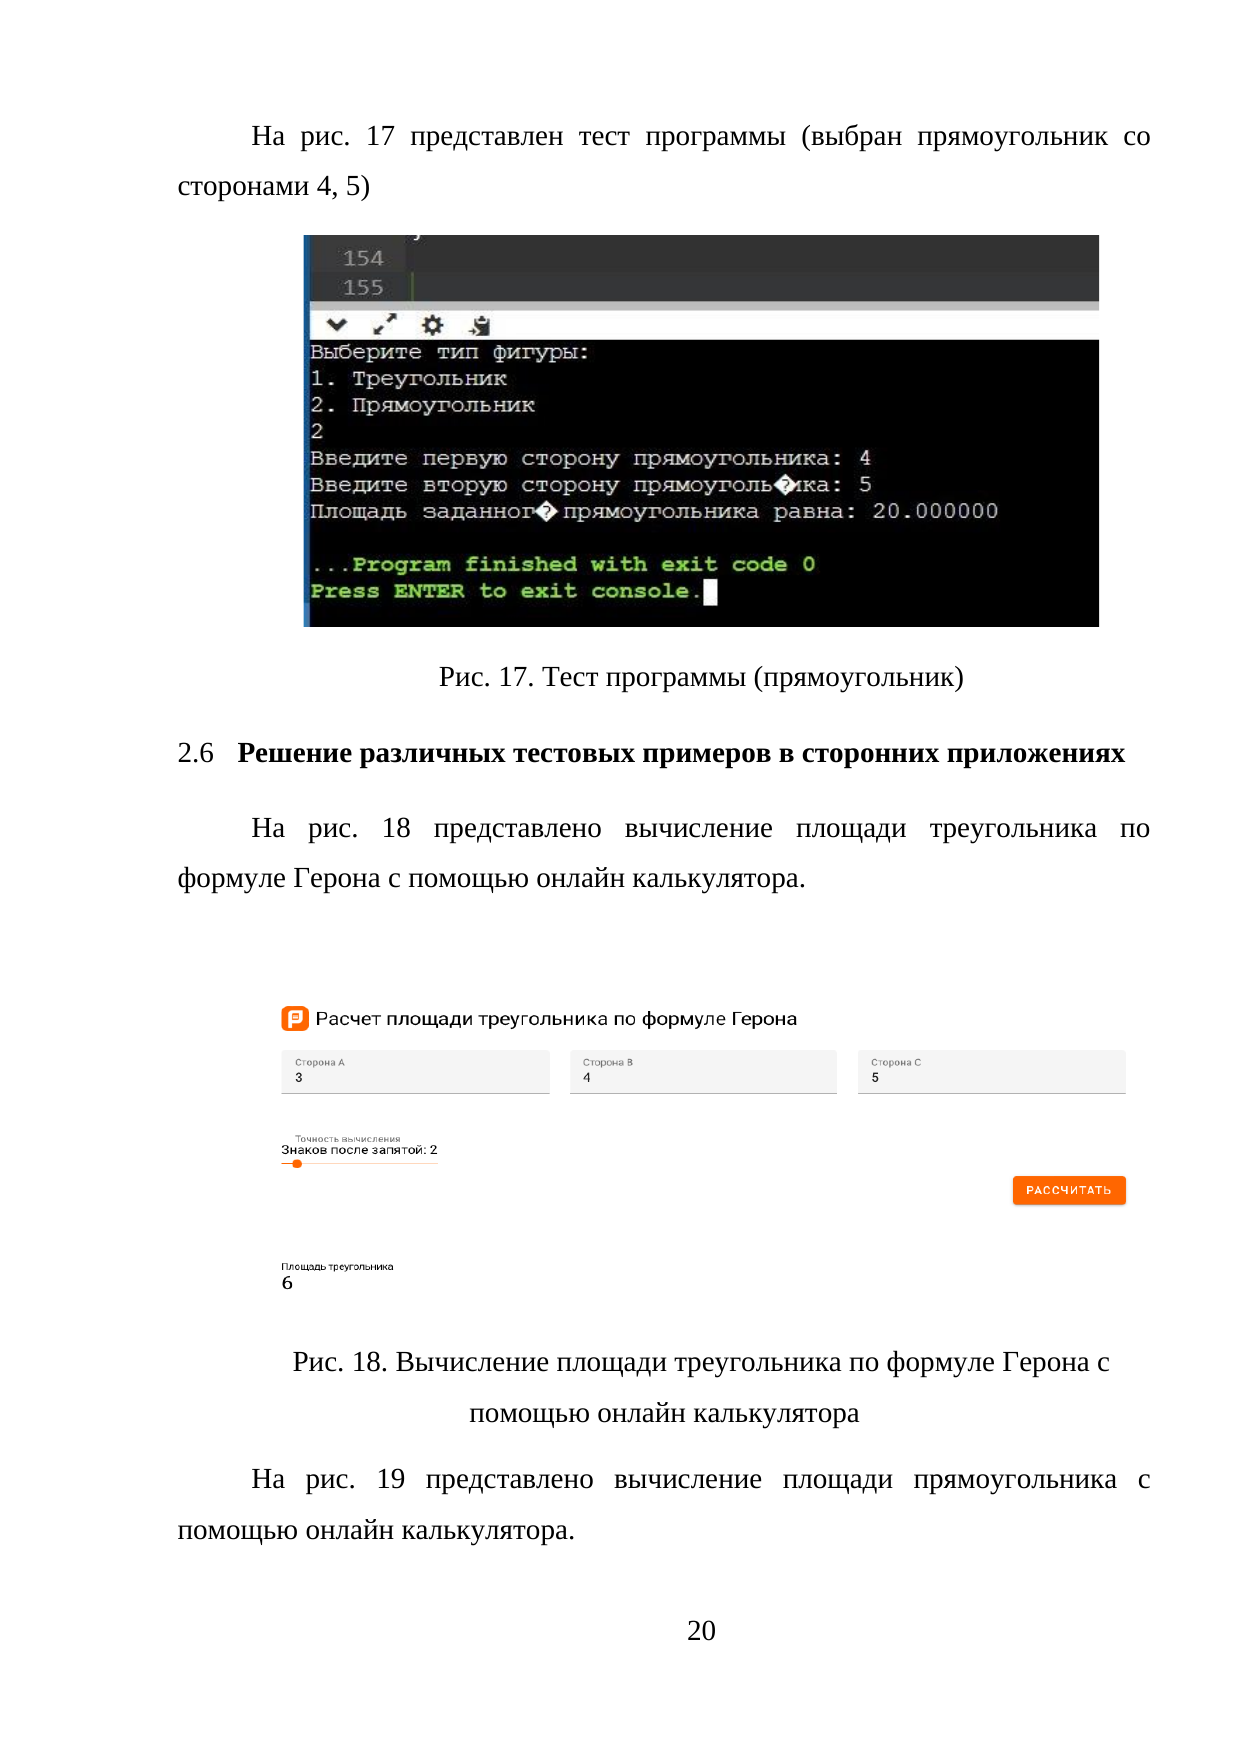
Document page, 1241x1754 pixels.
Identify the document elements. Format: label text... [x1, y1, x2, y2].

text На рис. 17 представлен тест программы (выбран прямоугольник со сторонами 4, 5) [177, 118, 1152, 202]
text Рис. 17. Тест программы (прямоугольник) [177, 659, 1152, 693]
text Рис. 18. Вычисление площади треугольника по формуле Герона с помощью онлайн калькулятора [177, 1344, 1152, 1428]
text На рис. 18 представлено вычисление площади треугольника по формуле Герона с помощью онлайн калькулятора. [177, 810, 1152, 894]
list Решение различных тестовых примеров в сторонних приложениях [177, 735, 1152, 768]
picture [270, 994, 1133, 1311]
text На рис. 19 представлено вычисление площади прямоугольника с помощью онлайн калькулятора. [177, 1462, 1152, 1546]
picture [303, 235, 1100, 627]
